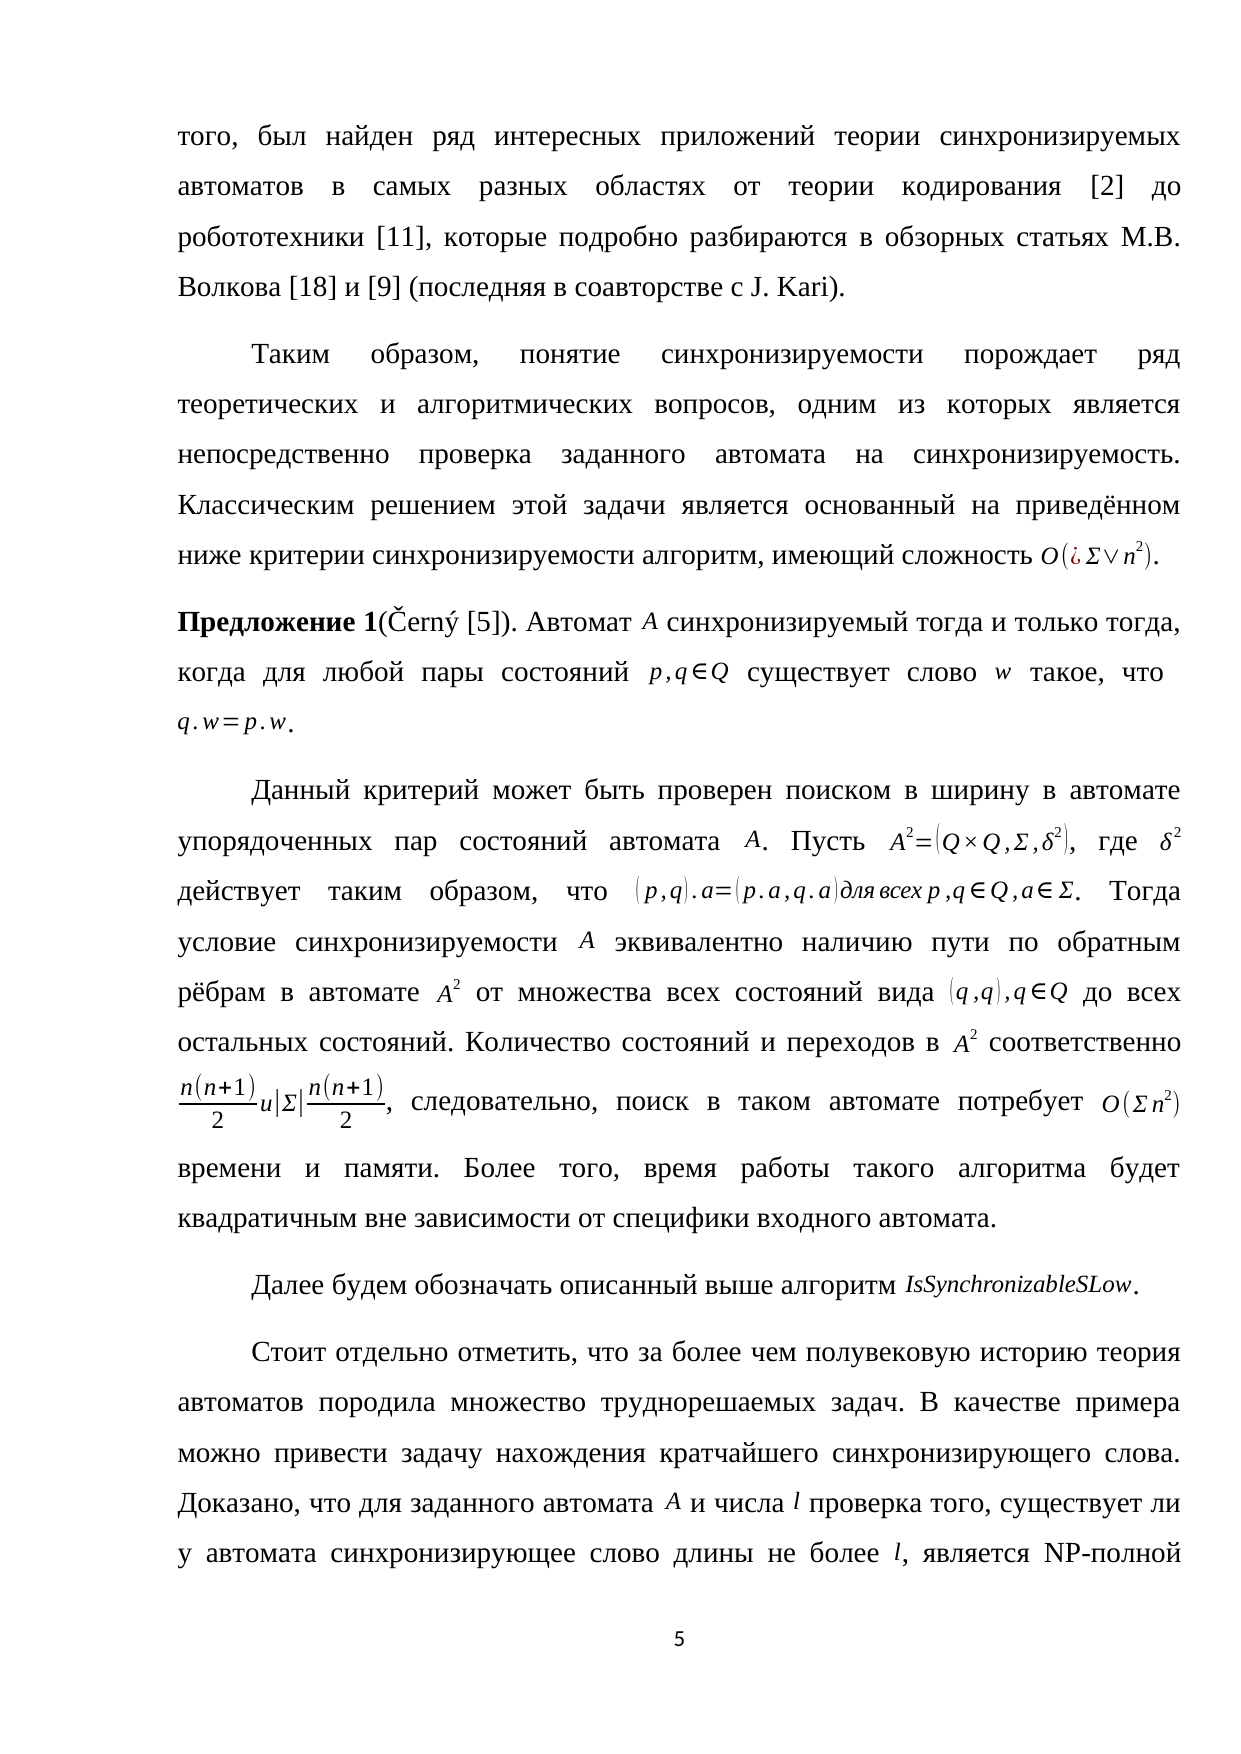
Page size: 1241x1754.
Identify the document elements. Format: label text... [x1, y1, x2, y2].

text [177, 118, 1181, 303]
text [177, 1334, 1181, 1569]
text Данный критерий может быть проверен поиском в ширину в автомате упорядоченных пар состояний автомата . Пусть , где действует таким образом, что . Тогда условие синхронизируемости эквивалентно наличию пути по обратным рёбрам в автомате от множества всех состояний вида до всех остальных состояний. Количество состояний и переходов в соответственно , следовательно, поиск в таком автомате потребует времени и памяти. Более того, время работы такого алгоритма будет квадратичным вне зависимости от специфики входного автомата. [177, 772, 1181, 1234]
text Далее будем обозначать описанный выше алгоритм . [177, 1267, 1181, 1301]
text Предложение 1(Černý ). Автомат синхронизируемый тогда и только тогда, когда для любой пары состояний существует слово такое, что . [177, 604, 1181, 738]
text Таким образом, понятие синхронизируемости порождает ряд теоретических и алгоритмических вопросов, одним из которых является непосредственно проверка заданного автомата на синхронизируемость. Классическим решением этой задачи является основанный на приведённом ниже критерии синхронизируемости алгоритм, имеющий сложность . [177, 336, 1181, 571]
